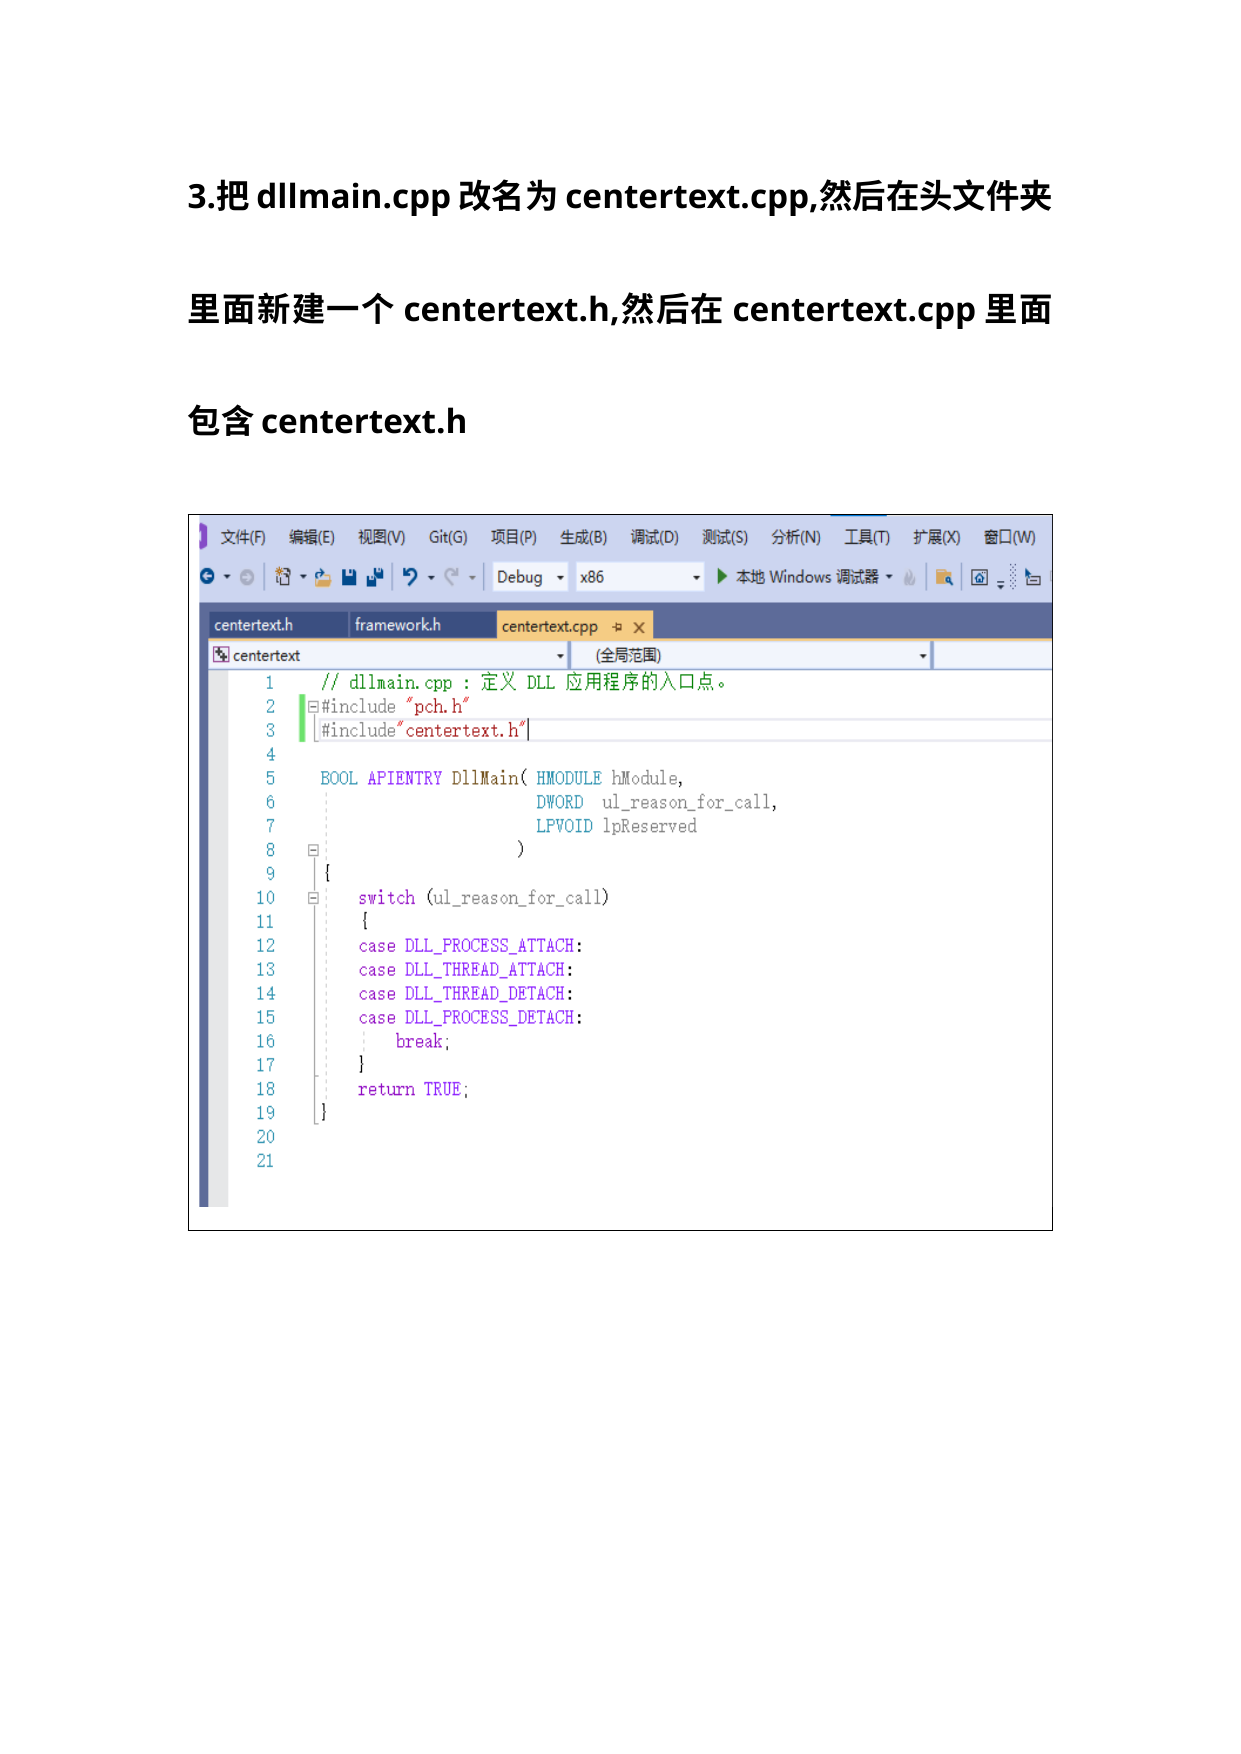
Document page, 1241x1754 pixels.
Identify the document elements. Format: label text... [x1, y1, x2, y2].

picture [199, 515, 1053, 1207]
table_header [189, 515, 1052, 1230]
subtitle 3.把dllmain.cpp改名为centertext.cpp,然后在头文件夹里面新建一个centertext.h,然后在centertext.cpp里面包含centertext.h [187, 162, 1053, 452]
